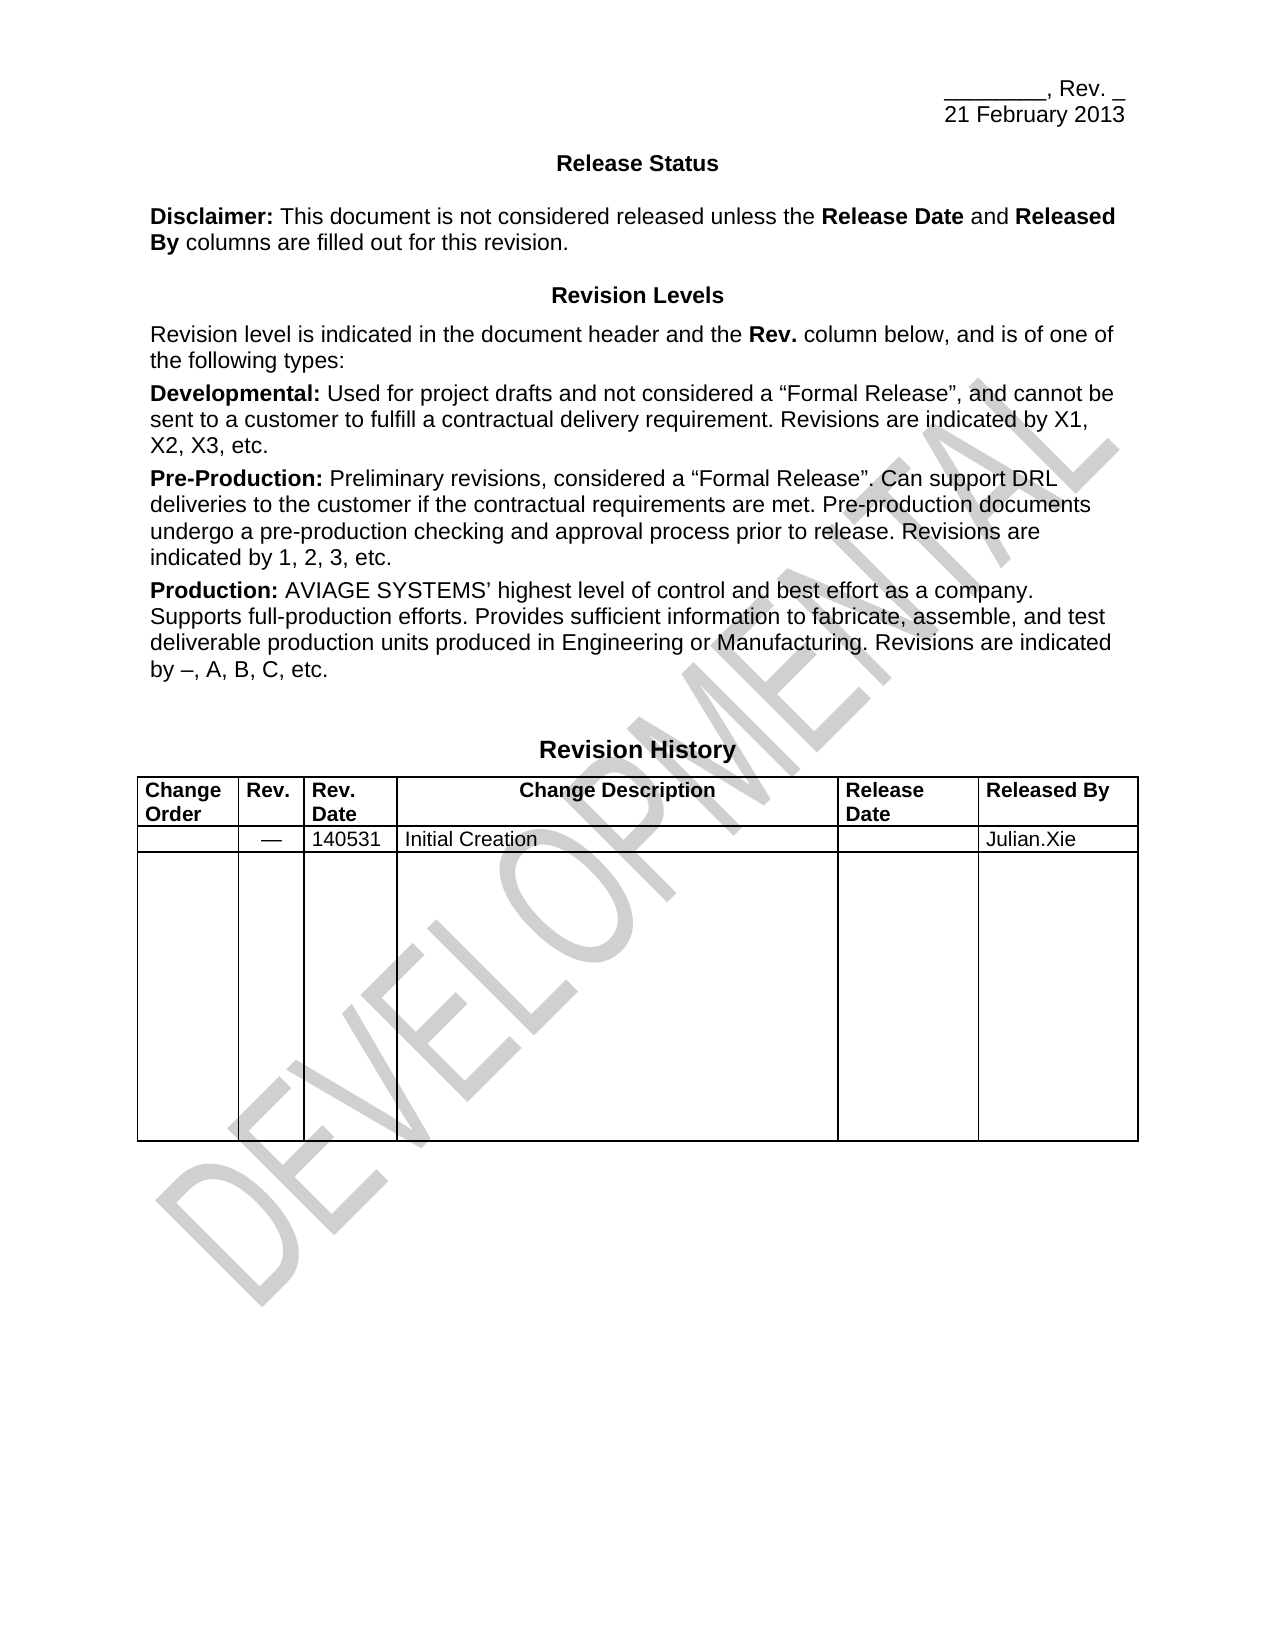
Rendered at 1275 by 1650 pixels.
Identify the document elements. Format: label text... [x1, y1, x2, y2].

table_cell Julian.Xie [979, 827, 1137, 851]
table_header Rev. Date [305, 778, 396, 825]
text Revision History [150, 735, 1125, 763]
table_header Release Date [839, 778, 978, 825]
table_cell 140531 [305, 827, 396, 851]
table_cell [305, 853, 396, 1140]
table_cell [138, 827, 238, 851]
table_cell — [239, 827, 303, 851]
text Developmental: Used for project drafts and not considered a “Formal Release”, and cannot be sent to a customer to fulfill a contractual delivery requirement. Revisions are indicated by X1, X2, X3, etc. [150, 379, 1125, 459]
table_header Change Description [398, 778, 837, 825]
text Release Status [150, 150, 1125, 176]
table_header Released By [979, 778, 1137, 825]
text Production: AVIAGE SYSTEMS’ highest level of control and best effort as a company. Supports full-production efforts. Provides sufficient information to fabricate, assemble, and test deliverable production units produced in Engineering or Manufacturing. Revisions are indicated by –, A, B, C, etc. [150, 577, 1125, 682]
text Pre-Production: Preliminary revisions, considered a “Formal Release”. Can support DRL deliveries to the customer if the contractual requirements are met. Pre-production documents undergo a pre-production checking and approval process prior to release. Revisions are indicated by 1, 2, 3, etc. [150, 465, 1125, 570]
text Disclaimer: This document is not considered released unless the Release Date and Released By columns are filled out for this revision. [150, 203, 1125, 255]
table_cell [839, 853, 978, 1140]
table_cell [239, 853, 303, 1140]
text Revision level is indicated in the document header and the Rev. column below, and is of one of the following types: [150, 321, 1125, 373]
table_cell [398, 853, 837, 1140]
table_cell Initial Creation [398, 827, 837, 851]
table_header Rev. [239, 778, 303, 825]
table_cell [979, 853, 1137, 1140]
table_cell [138, 853, 238, 1140]
text Revision Levels [150, 282, 1125, 308]
table_cell [839, 827, 978, 851]
table_header Change Order [138, 778, 238, 825]
